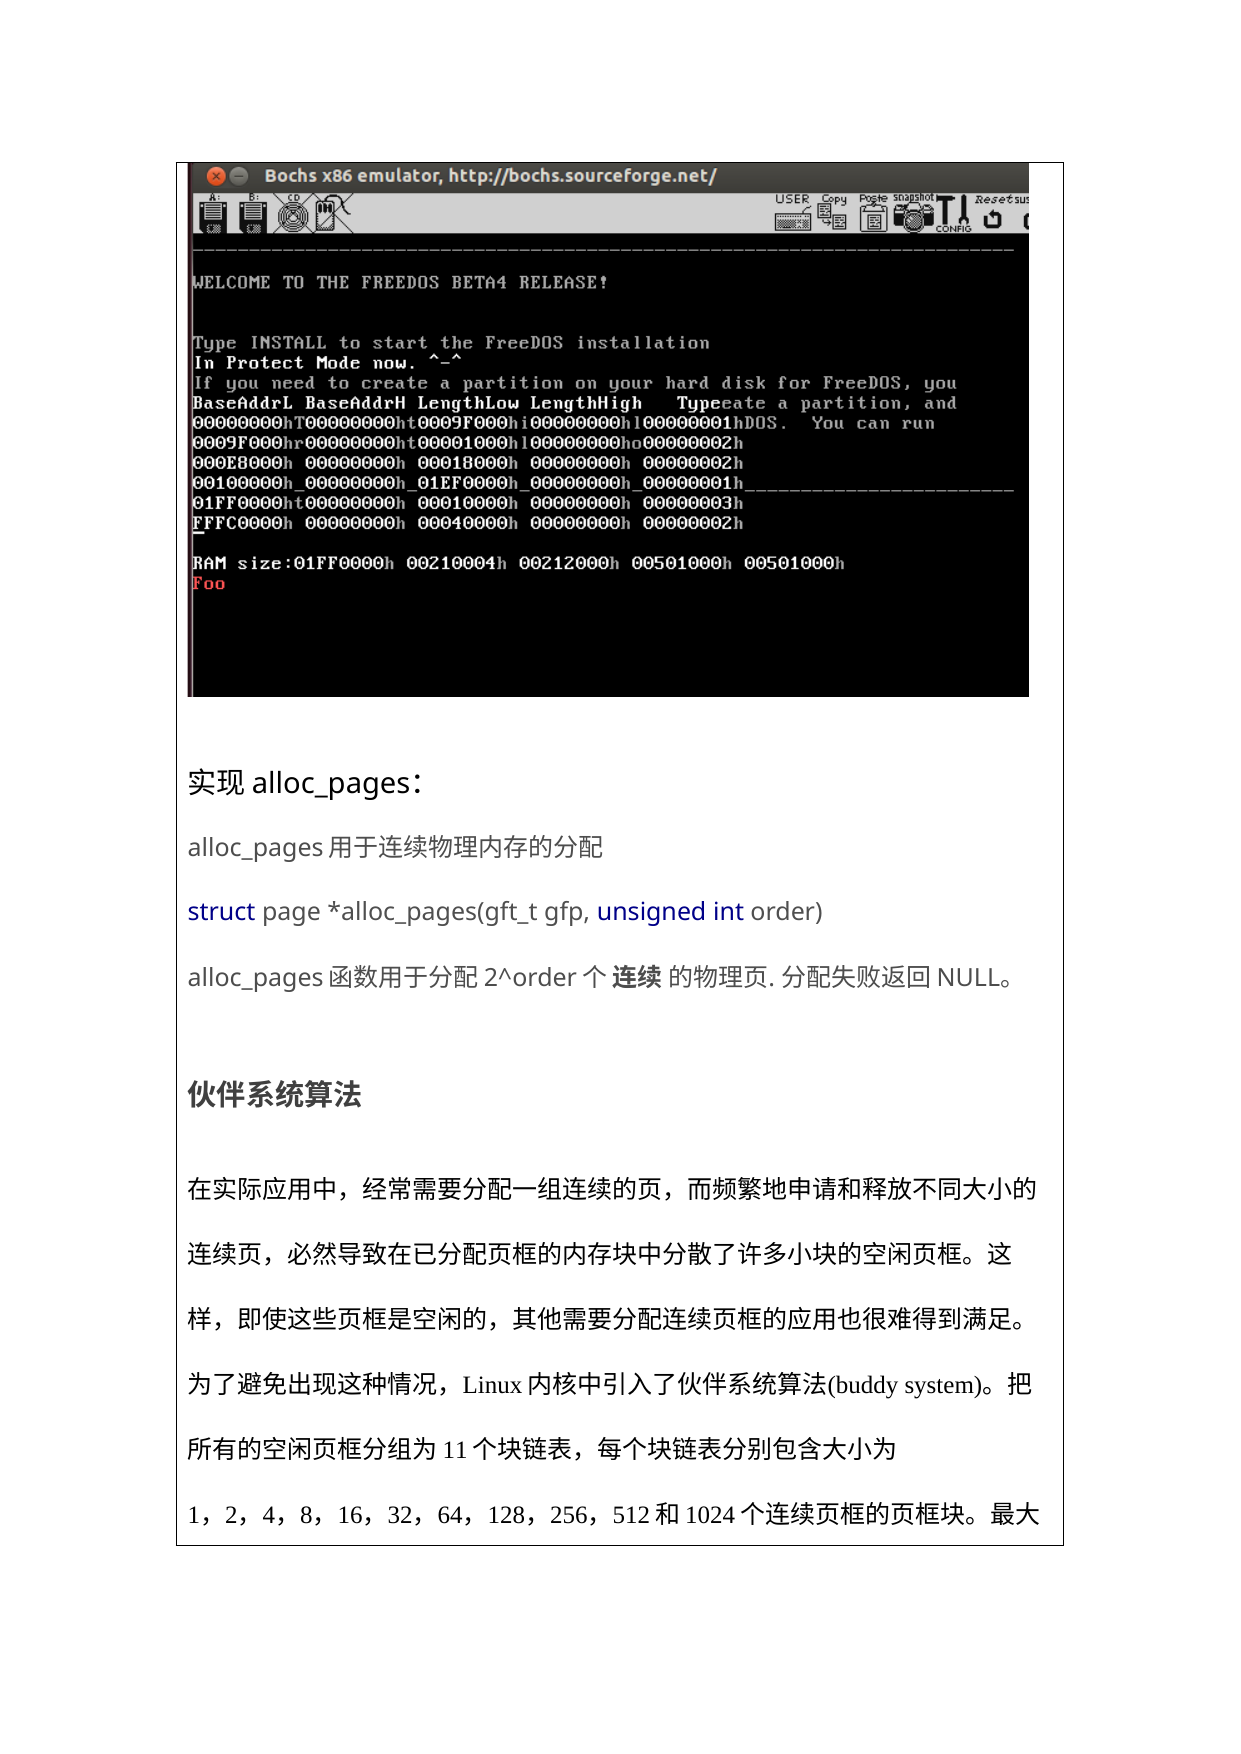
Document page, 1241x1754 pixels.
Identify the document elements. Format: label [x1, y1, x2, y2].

table_cell [177, 163, 1063, 1545]
picture [187, 163, 1029, 697]
